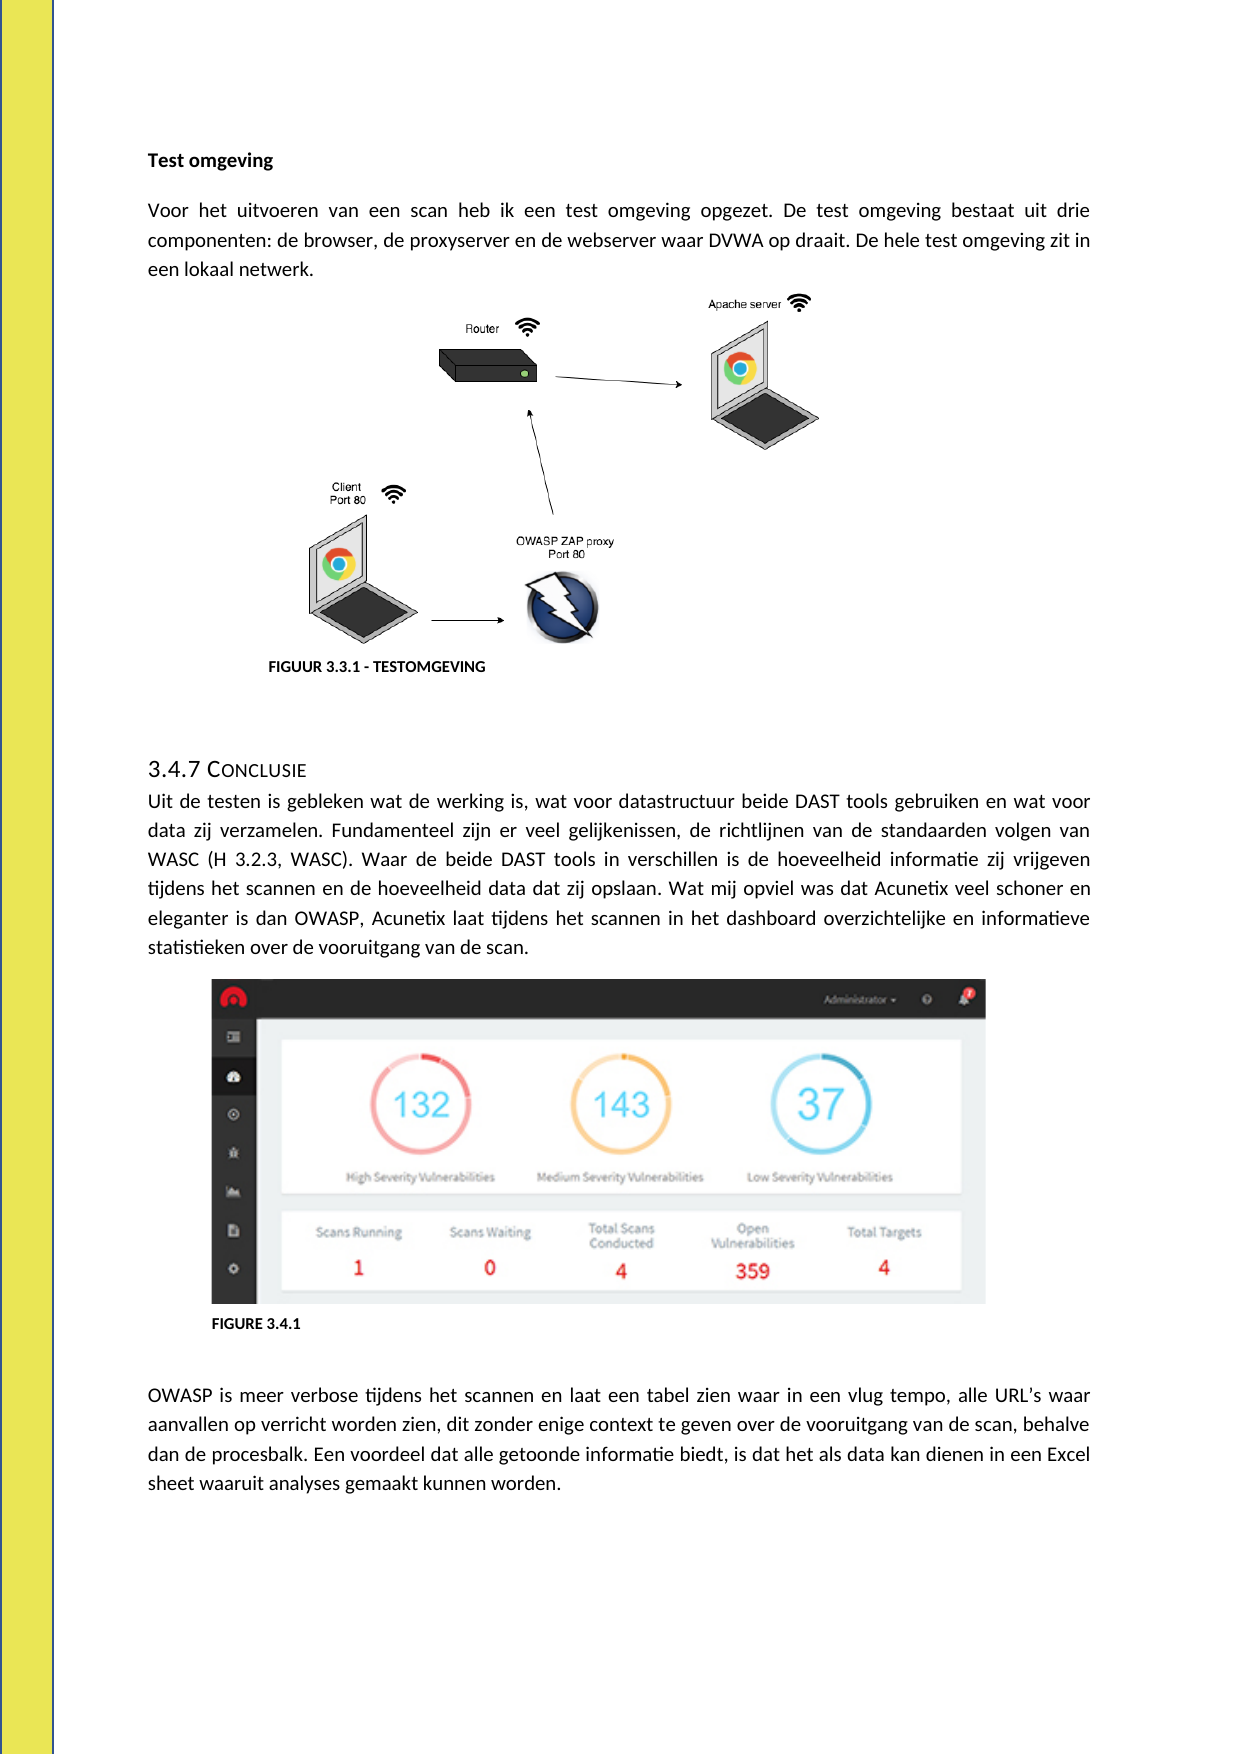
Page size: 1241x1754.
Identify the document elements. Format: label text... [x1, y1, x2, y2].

text Uit de testen is gebleken wat de werking is, wat voor datastructuur beide DAST tools gebruiken en wat voor data zij verzamelen. Fundamenteel zijn er veel gelijkenissen, de richtlijnen van de standaarden volgen van WASC (H 3.2.3, WASC). Waar de beide DAST tools in verschillen is de hoeveelheid informatie zij vrijgeven tijdens het scannen en de hoeveelheid data dat zij opslaan. Wat mij opviel was dat Acunetix veel schoner en eleganter is dan OWASP, Acunetix laat tijdens het scannen in het dashboard overzichtelijke en informatieve statistieken over de vooruitgang van de scan. [148, 788, 1093, 959]
text Voor het uitvoeren van een scan heb ik een test omgeving opgezet. De test omgeving bestaat uit drie componenten: de browser, de proxyserver en de webserver waar DVWA op draait. De hele test omgeving zit in een lokaal netwerk. [148, 198, 1093, 281]
subtitle 3.4.7 Conclusie [148, 753, 1093, 784]
picture [279, 290, 819, 648]
text OWASP is meer verbose tijdens het scannen en laat een tabel zien waar in een vlug tempo, alle URL’s waar aanvallen op verricht worden zien, dit zonder enige context te geven over de vooruitgang van de scan, behalve dan de procesbalk. Een voordeel dat alle getoonde informatie biedt, is dat het als data kan dienen in een Excel sheet waaruit analyses gemaakt kunnen worden. [148, 1382, 1093, 1495]
picture [211, 979, 986, 1304]
text Test omgeving [148, 148, 1093, 173]
